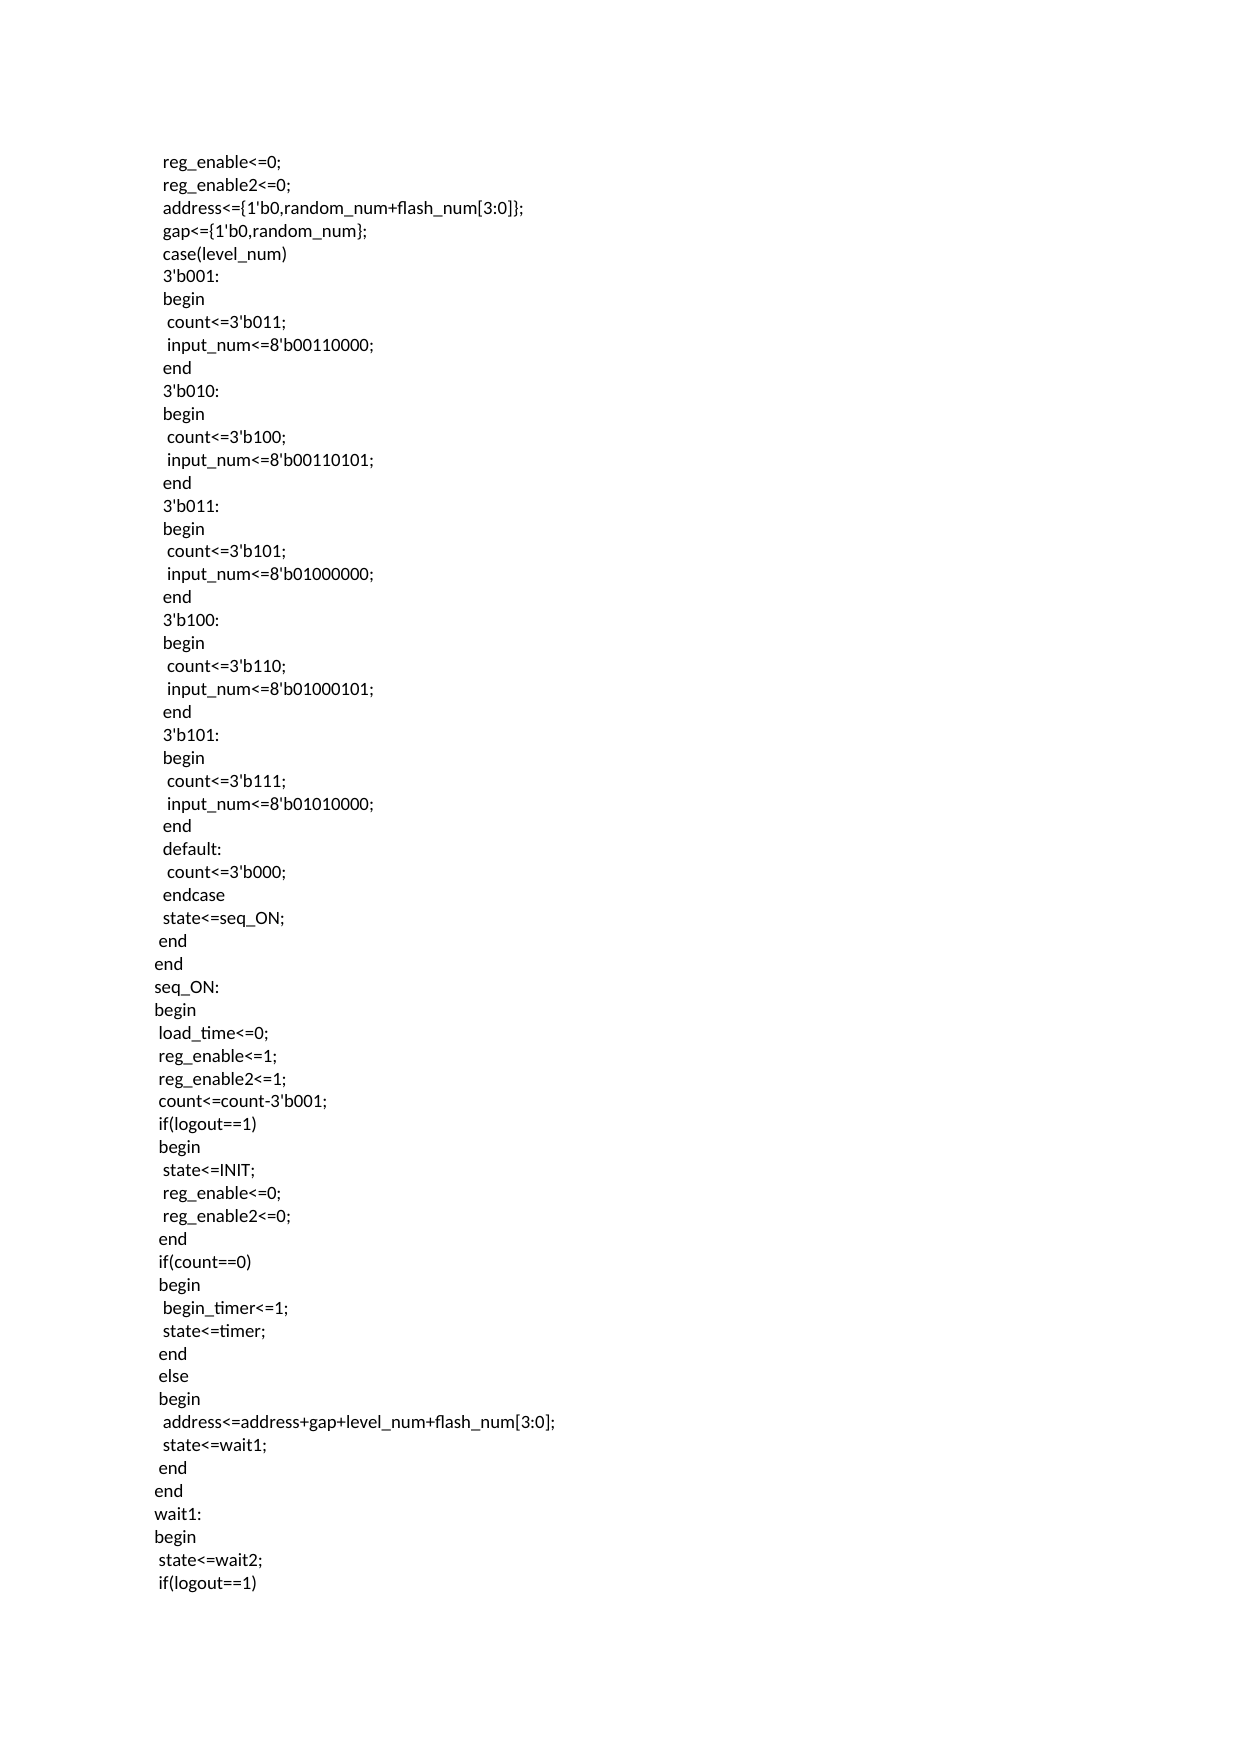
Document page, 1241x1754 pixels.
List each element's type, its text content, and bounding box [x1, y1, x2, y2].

text end [150, 1479, 1090, 1502]
text 3'b100: [150, 608, 1090, 631]
text input_num<=8'b01000101; [150, 677, 1090, 700]
text count<=count-3'b001; [150, 1089, 1090, 1112]
text end [150, 585, 1090, 608]
text end [150, 1227, 1090, 1250]
text begin [150, 517, 1090, 539]
text else [150, 1364, 1090, 1387]
text load_time<=0; [150, 1021, 1090, 1044]
text begin [150, 402, 1090, 425]
text begin [150, 1387, 1090, 1410]
text reg_enable2<=1; [150, 1067, 1090, 1089]
text reg_enable<=0; [150, 1181, 1090, 1204]
text begin [150, 631, 1090, 654]
text state<=wait1; [150, 1433, 1090, 1456]
text end [150, 700, 1090, 723]
text state<=wait2; [150, 1548, 1090, 1571]
text 3'b101: [150, 723, 1090, 746]
text count<=3'b000; [150, 860, 1090, 883]
text end [150, 356, 1090, 379]
text wait1: [150, 1502, 1090, 1525]
text end [150, 1342, 1090, 1364]
text count<=3'b100; [150, 425, 1090, 448]
text reg_enable2<=0; [150, 173, 1090, 196]
text gap<={1'b0,random_num}; [150, 219, 1090, 242]
text if(logout==1) [150, 1112, 1090, 1135]
text 3'b011: [150, 494, 1090, 517]
text if(count==0) [150, 1250, 1090, 1273]
text state<=timer; [150, 1319, 1090, 1342]
text 3'b001: [150, 264, 1090, 287]
text seq_ON: [150, 975, 1090, 998]
text state<=INIT; [150, 1158, 1090, 1181]
text 3'b010: [150, 379, 1090, 402]
text endcase [150, 883, 1090, 906]
text begin [150, 746, 1090, 769]
text end [150, 1456, 1090, 1479]
text case(level_num) [150, 242, 1090, 264]
text count<=3'b110; [150, 654, 1090, 677]
text begin [150, 287, 1090, 310]
text address<={1'b0,random_num+flash_num[3:0]}; [150, 196, 1090, 219]
text count<=3'b101; [150, 539, 1090, 562]
text begin [150, 998, 1090, 1021]
text count<=3'b111; [150, 769, 1090, 792]
text input_num<=8'b00110000; [150, 333, 1090, 356]
text input_num<=8'b01000000; [150, 562, 1090, 585]
text begin_timer<=1; [150, 1296, 1090, 1319]
text end [150, 929, 1090, 952]
text end [150, 952, 1090, 975]
text default: [150, 837, 1090, 860]
text if(logout==1) [150, 1571, 1090, 1594]
text end [150, 814, 1090, 837]
text begin [150, 1135, 1090, 1158]
text begin [150, 1273, 1090, 1296]
text state<=seq_ON; [150, 906, 1090, 929]
text input_num<=8'b00110101; [150, 448, 1090, 471]
text address<=address+gap+level_num+flash_num[3:0]; [150, 1410, 1090, 1433]
text reg_enable<=1; [150, 1044, 1090, 1067]
text input_num<=8'b01010000; [150, 792, 1090, 814]
text reg_enable2<=0; [150, 1204, 1090, 1227]
text reg_enable<=0; [150, 150, 1090, 173]
text begin [150, 1525, 1090, 1548]
text end [150, 471, 1090, 494]
text count<=3'b011; [150, 310, 1090, 333]
